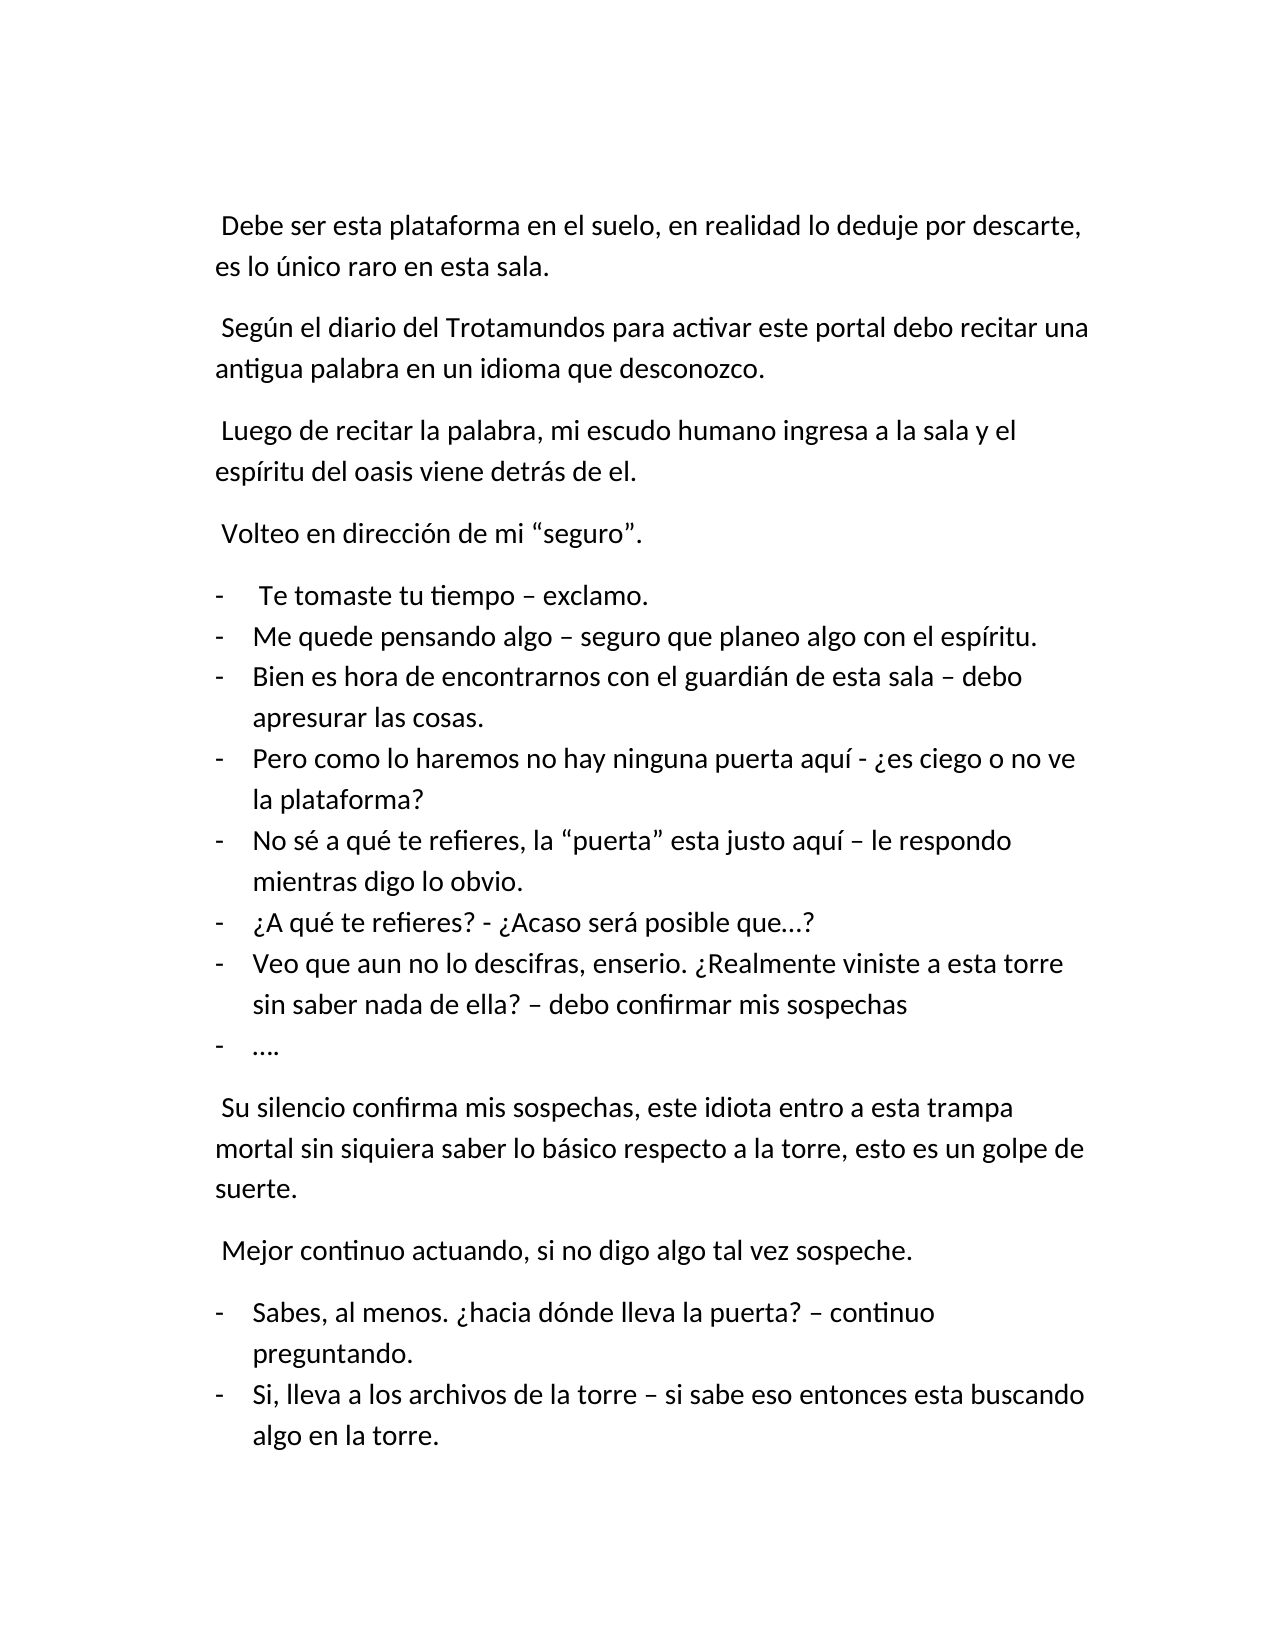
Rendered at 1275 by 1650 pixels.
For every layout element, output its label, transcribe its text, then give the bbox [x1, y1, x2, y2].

list …. [215, 1027, 1098, 1063]
list Me quede pensando algo – seguro que planeo algo con el espíritu. [215, 618, 1098, 653]
text Su silencio confirma mis sospechas, este idiota entro a esta trampa mortal sin siquiera saber lo básico respecto a la torre, esto es un golpe de suerte. [215, 1089, 1098, 1206]
list Veo que aun no lo descifras, enserio. ¿Realmente viniste a esta torre sin saber nada de ella? – debo confirmar mis sospechas [215, 945, 1098, 1022]
list Pero como lo haremos no hay ninguna puerta aquí - ¿es ciego o no ve la plataforma? [215, 740, 1098, 817]
list ¿A qué te refieres? - ¿Acaso será posible que…? [215, 904, 1098, 940]
list Bien es hora de encontrarnos con el guardián de esta sala – debo apresurar las cosas. [215, 658, 1098, 735]
list Si, lleva a los archivos de la torre – si sabe eso entonces esta buscando algo en la torre. [215, 1376, 1098, 1453]
text Debe ser esta plataforma en el suelo, en realidad lo deduje por descarte, es lo único raro en esta sala. [215, 207, 1098, 283]
text Mejor continuo actuando, si no digo algo tal vez sospeche. [215, 1232, 1098, 1268]
text Luego de recitar la palabra, mi escudo humano ingresa a la sala y el espíritu del oasis viene detrás de el. [215, 412, 1098, 489]
list Te tomaste tu tiempo – exclamo. [215, 577, 1098, 612]
text Volteo en dirección de mi “seguro”. [215, 515, 1098, 551]
list Sabes, al menos. ¿hacia dónde lleva la puerta? – continuo preguntando. [215, 1294, 1098, 1371]
list No sé a qué te refieres, la “puerta” esta justo aquí – le respondo mientras digo lo obvio. [215, 822, 1098, 899]
text Según el diario del Trotamundos para activar este portal debo recitar una antigua palabra en un idioma que desconozco. [215, 309, 1098, 386]
